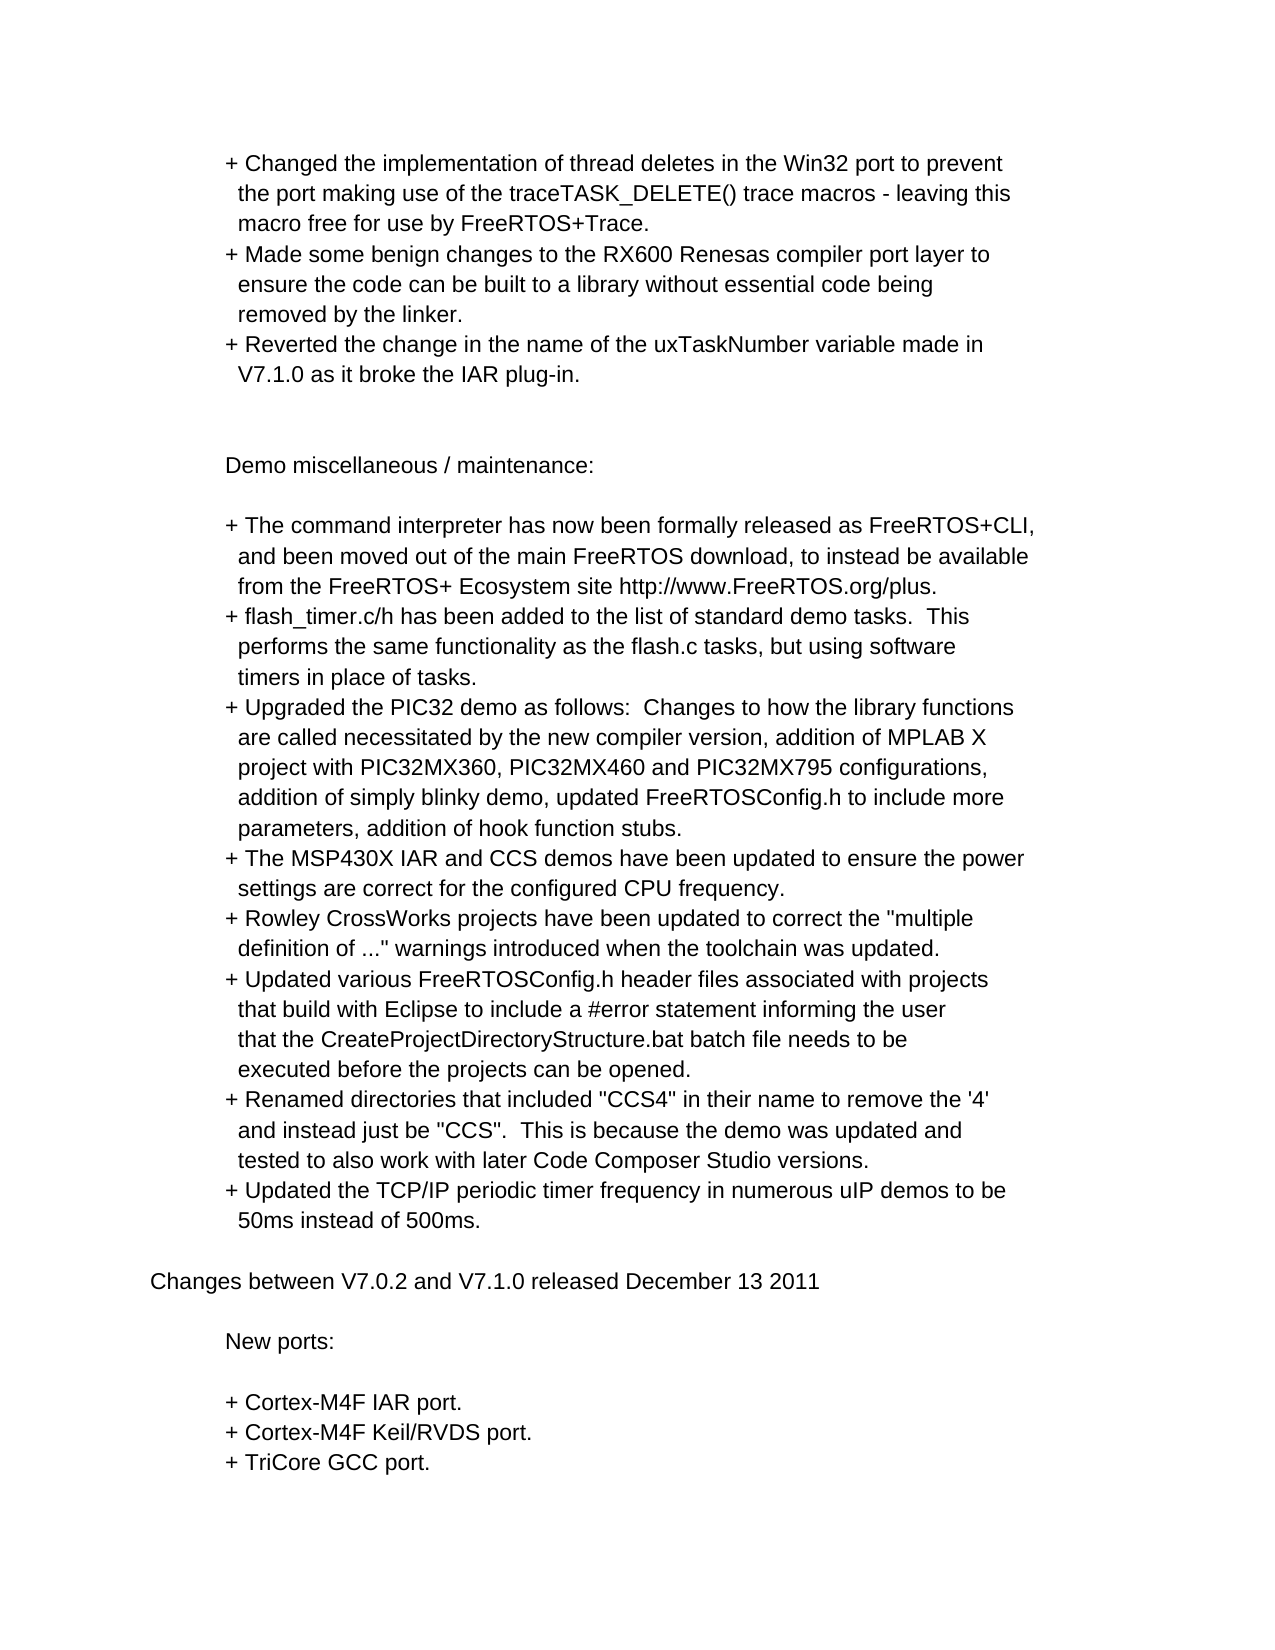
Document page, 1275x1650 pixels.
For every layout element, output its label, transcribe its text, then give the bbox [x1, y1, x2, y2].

text that build with Eclipse to include a #error statement informing the user [150, 996, 1125, 1022]
text + Cortex-M4F Keil/RVDS port. [150, 1419, 1125, 1445]
text timers in place of tasks. [150, 663, 1125, 690]
text + Rowley CrossWorks projects have been updated to correct the "multiple [150, 905, 1125, 932]
text + Changed the implementation of thread deletes in the Win32 port to prevent [150, 150, 1125, 176]
text the port making use of the traceTASK_DELETE() trace macros - leaving this [150, 180, 1125, 207]
text Demo miscellaneous / maintenance: [150, 452, 1125, 478]
text + The command interpreter has now been formally released as FreeRTOS+CLI, [150, 512, 1125, 539]
text Changes between V7.0.2 and V7.1.0 released December 13 2011 [150, 1268, 1125, 1294]
text + Updated the TCP/IP periodic timer frequency in numerous uIP demos to be [150, 1177, 1125, 1203]
text executed before the projects can be opened. [150, 1056, 1125, 1083]
text + flash_timer.c/h has been added to the list of standard demo tasks. This [150, 603, 1125, 629]
text + Reverted the change in the name of the uxTaskNumber variable made in [150, 331, 1125, 358]
text macro free for use by FreeRTOS+Trace. [150, 210, 1125, 237]
text performs the same functionality as the flash.c tasks, but using software [150, 633, 1125, 660]
text addition of simply blinky demo, updated FreeRTOSConfig.h to include more [150, 784, 1125, 811]
text + TriCore GCC port. [150, 1449, 1125, 1475]
text that the CreateProjectDirectoryStructure.bat batch file needs to be [150, 1026, 1125, 1052]
text + Upgraded the PIC32 demo as follows: Changes to how the library functions [150, 694, 1125, 720]
text 50ms instead of 500ms. [150, 1207, 1125, 1234]
text + The MSP430X IAR and CCS demos have been updated to ensure the power [150, 845, 1125, 871]
text ensure the code can be built to a library without essential code being [150, 271, 1125, 297]
text removed by the linker. [150, 301, 1125, 327]
text settings are correct for the configured CPU frequency. [150, 875, 1125, 901]
text and instead just be "CCS". This is because the demo was updated and [150, 1117, 1125, 1143]
text + Updated various FreeRTOSConfig.h header files associated with projects [150, 966, 1125, 992]
text are called necessitated by the new compiler version, addition of MPLAB X [150, 724, 1125, 750]
text tested to also work with later Code Composer Studio versions. [150, 1147, 1125, 1173]
text + Cortex-M4F IAR port. [150, 1388, 1125, 1415]
text V7.1.0 as it broke the IAR plug-in. [150, 361, 1125, 388]
text + Renamed directories that included "CCS4" in their name to remove the '4' [150, 1086, 1125, 1113]
text and been moved out of the main FreeRTOS download, to instead be available [150, 543, 1125, 569]
text parameters, addition of hook function stubs. [150, 814, 1125, 841]
text from the FreeRTOS+ Ecosystem site http://www.FreeRTOS.org/plus. [150, 573, 1125, 599]
text definition of ..." warnings introduced when the toolchain was updated. [150, 935, 1125, 962]
text + Made some benign changes to the RX600 Renesas compiler port layer to [150, 241, 1125, 267]
text project with PIC32MX360, PIC32MX460 and PIC32MX795 configurations, [150, 754, 1125, 781]
text New ports: [150, 1328, 1125, 1354]
